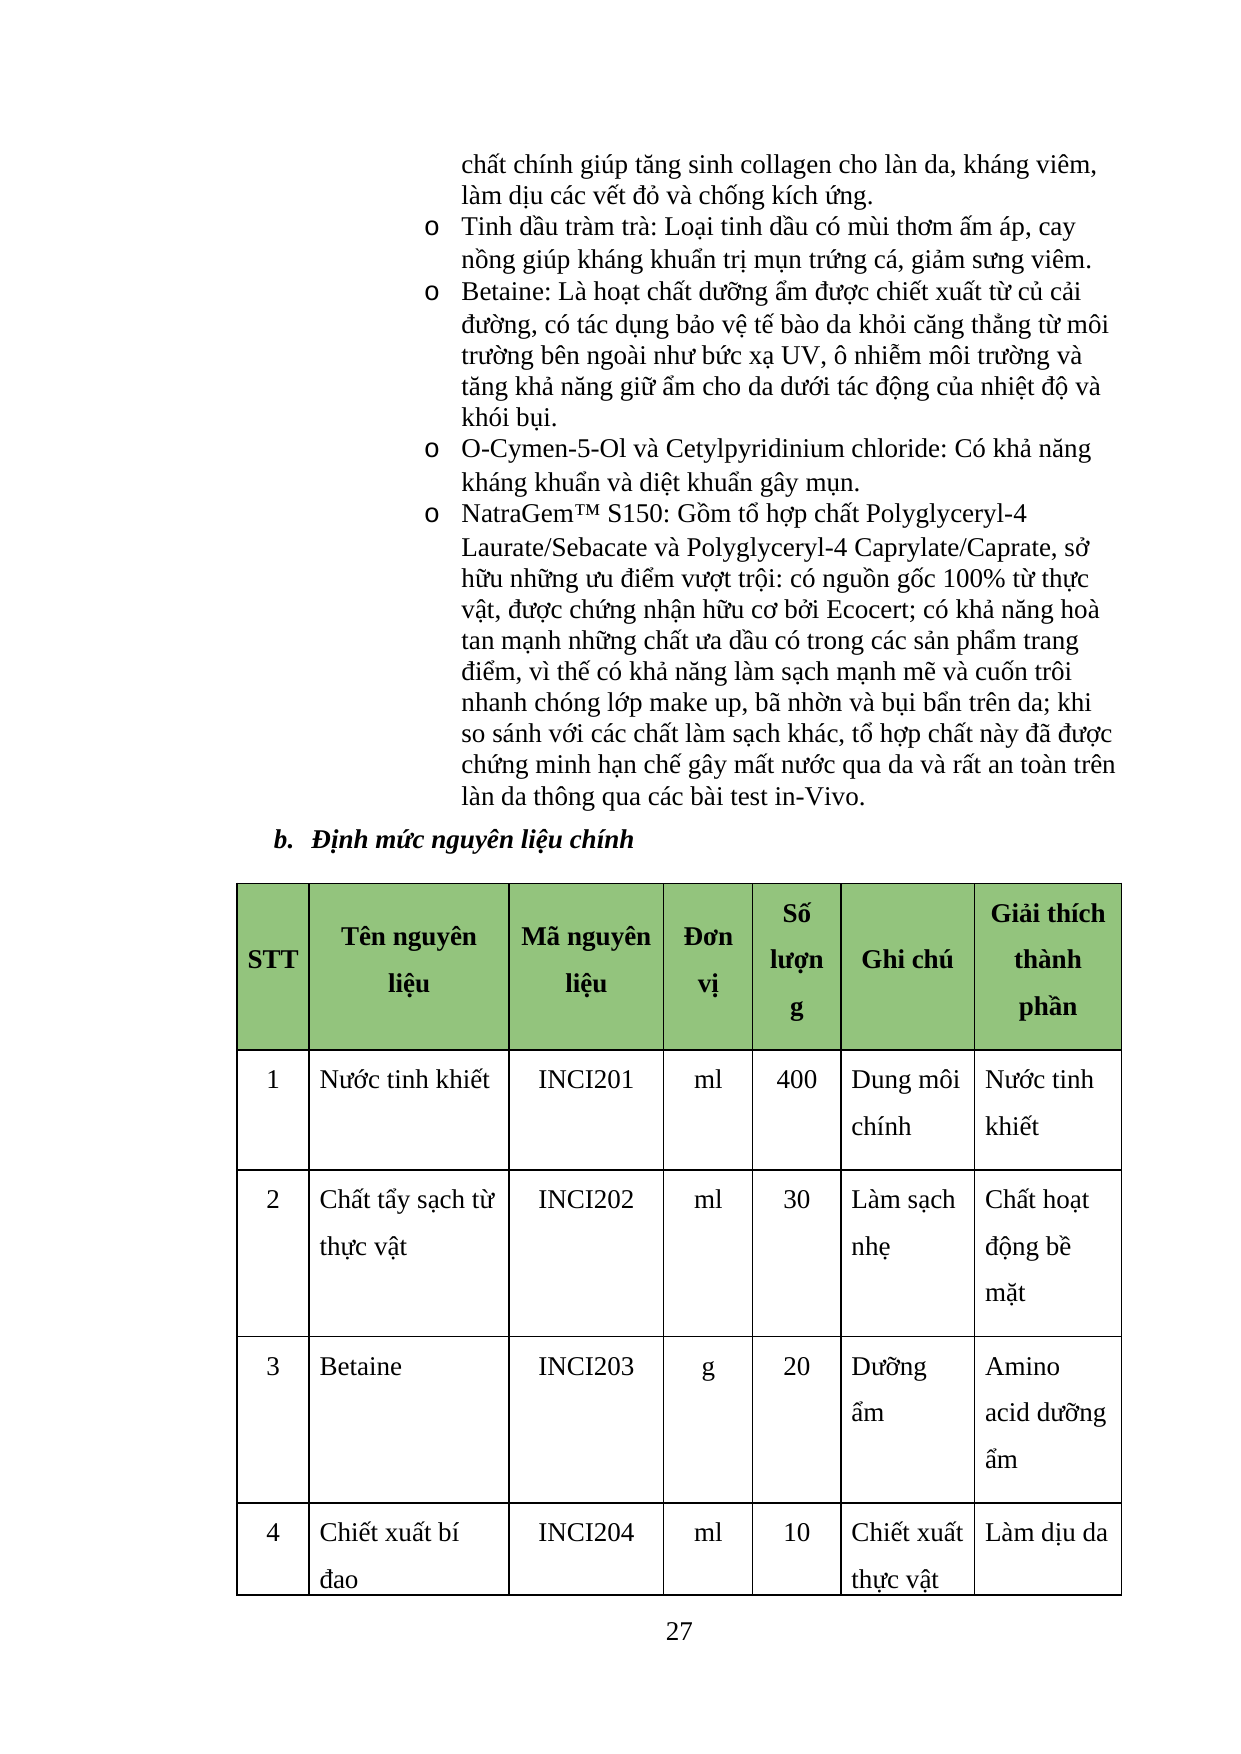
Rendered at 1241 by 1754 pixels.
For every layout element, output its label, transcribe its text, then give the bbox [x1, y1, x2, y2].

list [424, 148, 1122, 210]
table_header Đơn vị [664, 884, 752, 1049]
table_cell Chiết xuất thực vật [842, 1504, 974, 1594]
table_cell 1 [238, 1051, 308, 1169]
table_cell Chất tẩy sạch từ thực vật [310, 1171, 508, 1336]
list NatraGem™ S150: Gồm tổ hợp chất Polyglyceryl-4 Laurate/Sebacate và Polyglyceryl-4 Caprylate/Caprate, sở hữu những ưu điểm vượt trội: có nguồn gốc 100% từ thực vật, được chứng nhận hữu cơ bởi Ecocert; có khả năng hoà tan mạnh những chất ưa dầu có trong các sản phẩm trang điểm, vì thế có khả năng làm sạch mạnh mẽ và cuốn trôi nhanh chóng lớp make up, bã nhờn và bụi bẩn trên da; khi so sánh với các chất làm sạch khác, tổ hợp chất này đã được chứng minh hạn chế gây mất nước qua da và rất an toàn trên làn da thông qua các bài test in-Vivo. [424, 497, 1122, 811]
table_cell INCI203 [510, 1337, 663, 1502]
table_cell 10 [753, 1504, 840, 1594]
list Betaine: Là hoạt chất dưỡng ẩm được chiết xuất từ củ cải đường, có tác dụng bảo vệ tế bào da khỏi căng thẳng từ môi trường bên ngoài như bức xạ UV, ô nhiễm môi trường và tăng khả năng giữ ẩm cho da dưới tác động của nhiệt độ và khói bụi. [424, 274, 1122, 433]
list O-Cymen-5-Ol và Cetylpyridinium chloride: Có khả năng kháng khuẩn và diệt khuẩn gây mụn. [424, 433, 1122, 497]
table_cell Dưỡng ẩm [842, 1337, 974, 1502]
table_header Mã nguyên liệu [510, 884, 663, 1049]
table_cell INCI204 [510, 1504, 663, 1594]
table_cell Làm dịu da [975, 1504, 1121, 1594]
table_cell 30 [753, 1171, 840, 1336]
table_header Tên nguyên liệu [310, 884, 508, 1049]
table_cell Nước tinh khiết [975, 1051, 1121, 1169]
table_cell INCI201 [510, 1051, 663, 1169]
table_cell 20 [753, 1337, 840, 1502]
table_cell Betaine [310, 1337, 508, 1502]
table_header STT [238, 884, 308, 1049]
table_cell Chất hoạt động bề mặt [975, 1171, 1121, 1336]
list Tinh dầu tràm trà: Loại tinh dầu có mùi thơm ấm áp, cay nồng giúp kháng khuẩn trị mụn trứng cá, giảm sưng viêm. [424, 210, 1122, 274]
table_cell g [664, 1337, 752, 1502]
table_cell Làm sạch nhẹ [842, 1171, 974, 1336]
table_cell Amino acid dưỡng ẩm [975, 1337, 1121, 1502]
table_cell ml [664, 1051, 752, 1169]
table_cell 400 [753, 1051, 840, 1169]
table_cell 3 [238, 1337, 308, 1502]
table_cell Nước tinh khiết [310, 1051, 508, 1169]
table_cell ml [664, 1171, 752, 1336]
table_header Giải thích thành phần [975, 884, 1121, 1049]
table_header Ghi chú [842, 884, 974, 1049]
table_header Số lượng [753, 884, 840, 1049]
table_cell Chiết xuất bí đao [310, 1504, 508, 1594]
table_cell ml [664, 1504, 752, 1594]
table_cell Dung môi chính [842, 1051, 974, 1169]
table_cell INCI202 [510, 1171, 663, 1336]
table_cell 4 [238, 1504, 308, 1594]
table_cell 2 [238, 1171, 308, 1336]
list Định mức nguyên liệu chính [274, 823, 1122, 854]
